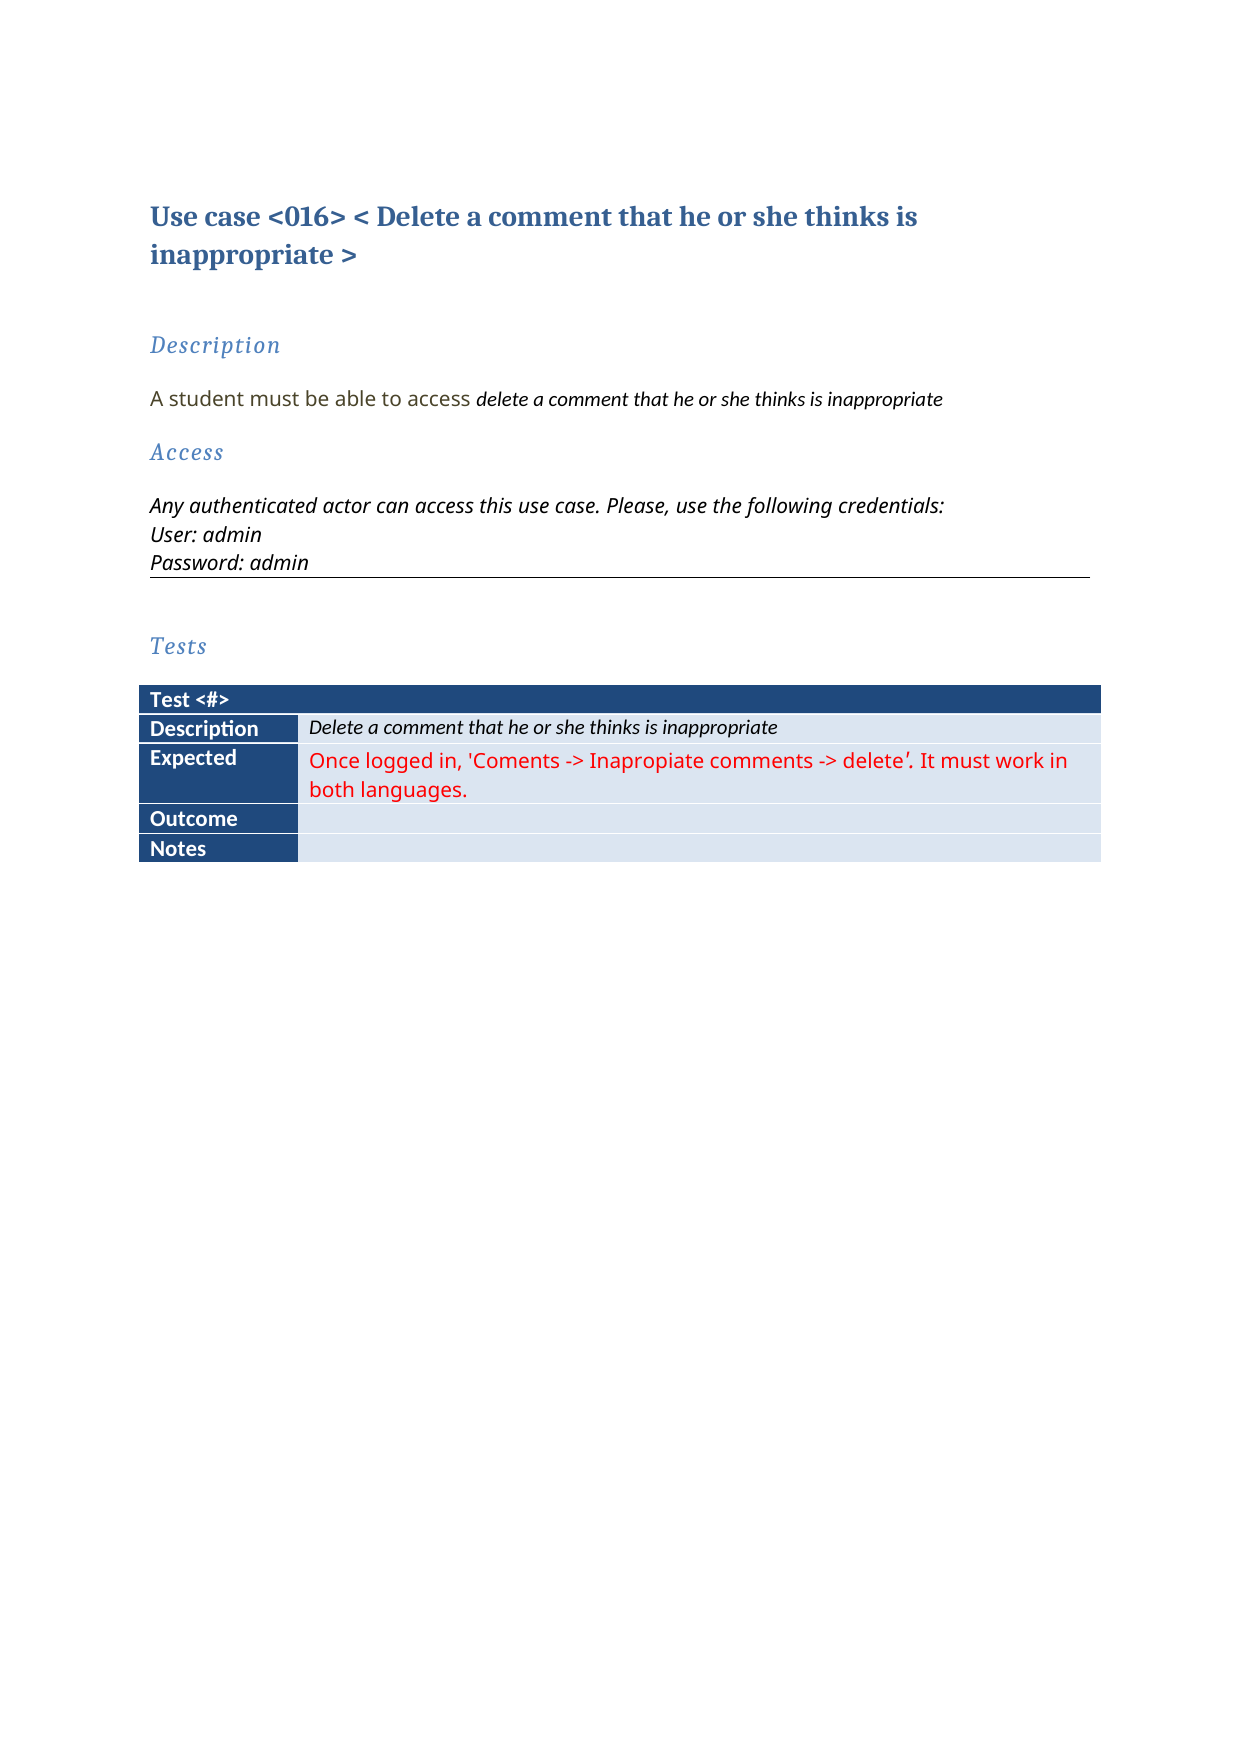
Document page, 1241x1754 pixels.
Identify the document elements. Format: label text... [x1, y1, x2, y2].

subtitle Use case <016> < Delete a comment that he or she thinks is inappropriate > [150, 200, 1090, 272]
table_cell Outcome [139, 804, 298, 833]
table_cell [298, 834, 1101, 862]
subtitle Description [150, 331, 1090, 359]
text Password: admin [150, 548, 1090, 577]
table_cell Once logged in, 'Coments -> Inapropiate comments -> delete'. It must work in both languages. [298, 744, 1101, 803]
text User: admin [150, 520, 1090, 548]
table_cell Description [139, 715, 298, 742]
table_cell Notes [139, 834, 298, 862]
table_cell Delete a comment that he or she thinks is inappropriate [298, 715, 1101, 742]
table_cell Expected [139, 744, 298, 803]
subtitle Tests [150, 632, 1090, 660]
subtitle Access [150, 438, 1090, 467]
table_header Test <#> [139, 685, 1101, 713]
text Any authenticated actor can access this use case. Please, use the following credentials: [150, 492, 1090, 520]
table_cell [298, 804, 1101, 833]
text A student must be able to access delete a comment that he or she thinks is inappropriate [150, 384, 1090, 413]
